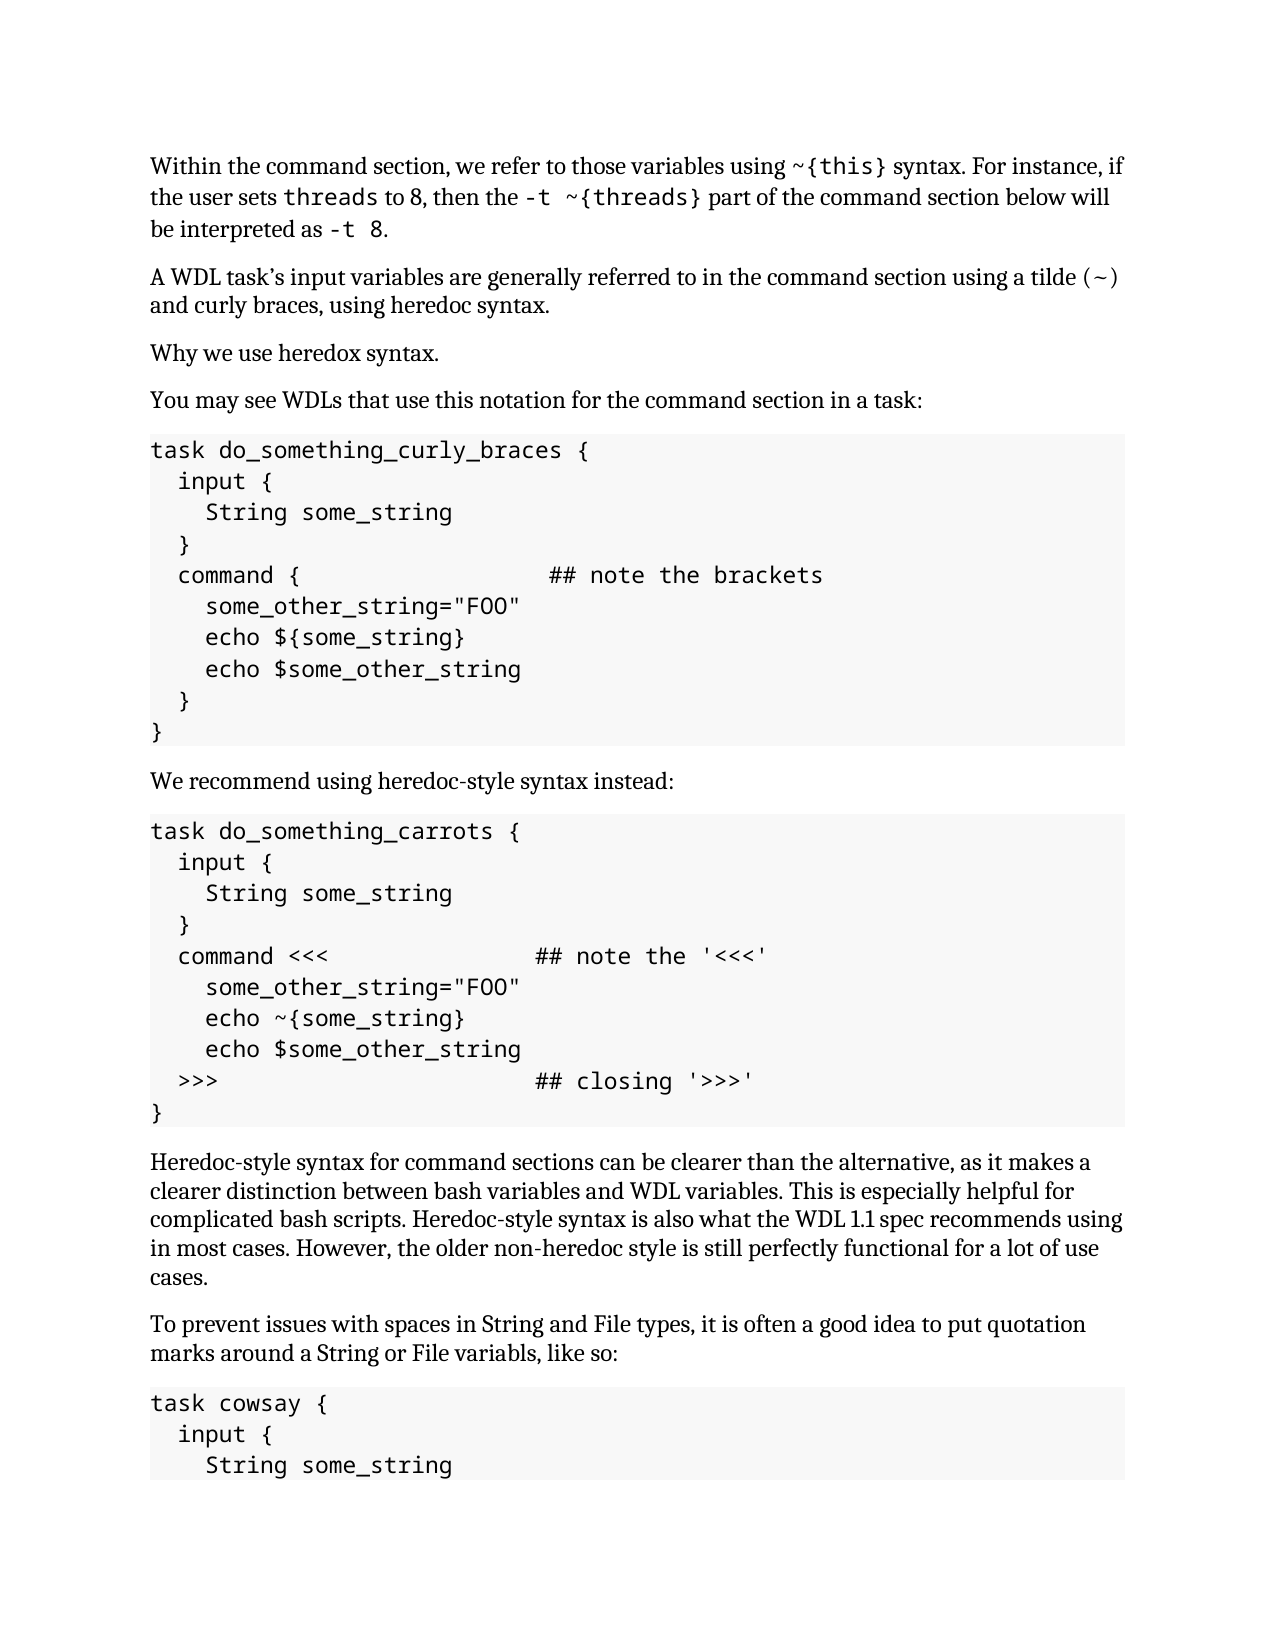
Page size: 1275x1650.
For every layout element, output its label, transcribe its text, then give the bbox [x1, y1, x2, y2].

text Why we use heredox syntax. [150, 339, 1125, 367]
text We recommend using heredoc-style syntax instead: [150, 767, 1125, 796]
text task do_something_carrots { input { String some_string } command <<< ## note the '<<<' some_other_string="FOO" echo ~{some_string} echo $some_other_string >>> ## closing '>>>' } [150, 814, 1125, 1127]
text A WDL task’s input variables are generally referred to in the command section using a tilde (~) and curly braces, using heredoc syntax. [150, 262, 1125, 320]
text Heredoc-style syntax for command sections can be clearer than the alternative, as it makes a clearer distinction between bash variables and WDL variables. This is especially helpful for complicated bash scripts. Heredoc-style syntax is also what the WDL 1.1 spec recommends using in most cases. However, the older non-heredoc style is still perfectly functional for a lot of use cases. [150, 1148, 1125, 1292]
text task cowsay { input { String some_string } command <<< cowsay -t "~{some_string}" >>> } [150, 1387, 1125, 1480]
text Within the command section, we refer to those variables using ~{this} syntax. For instance, if the user sets threads to 8, then the -t ~{threads} part of the command section below will be interpreted as -t 8. [150, 150, 1125, 244]
text To prevent issues with spaces in String and File types, it is often a good idea to put quotation marks around a String or File variabls, like so: [150, 1310, 1125, 1368]
text You may see WDLs that use this notation for the command section in a task: [150, 386, 1125, 415]
